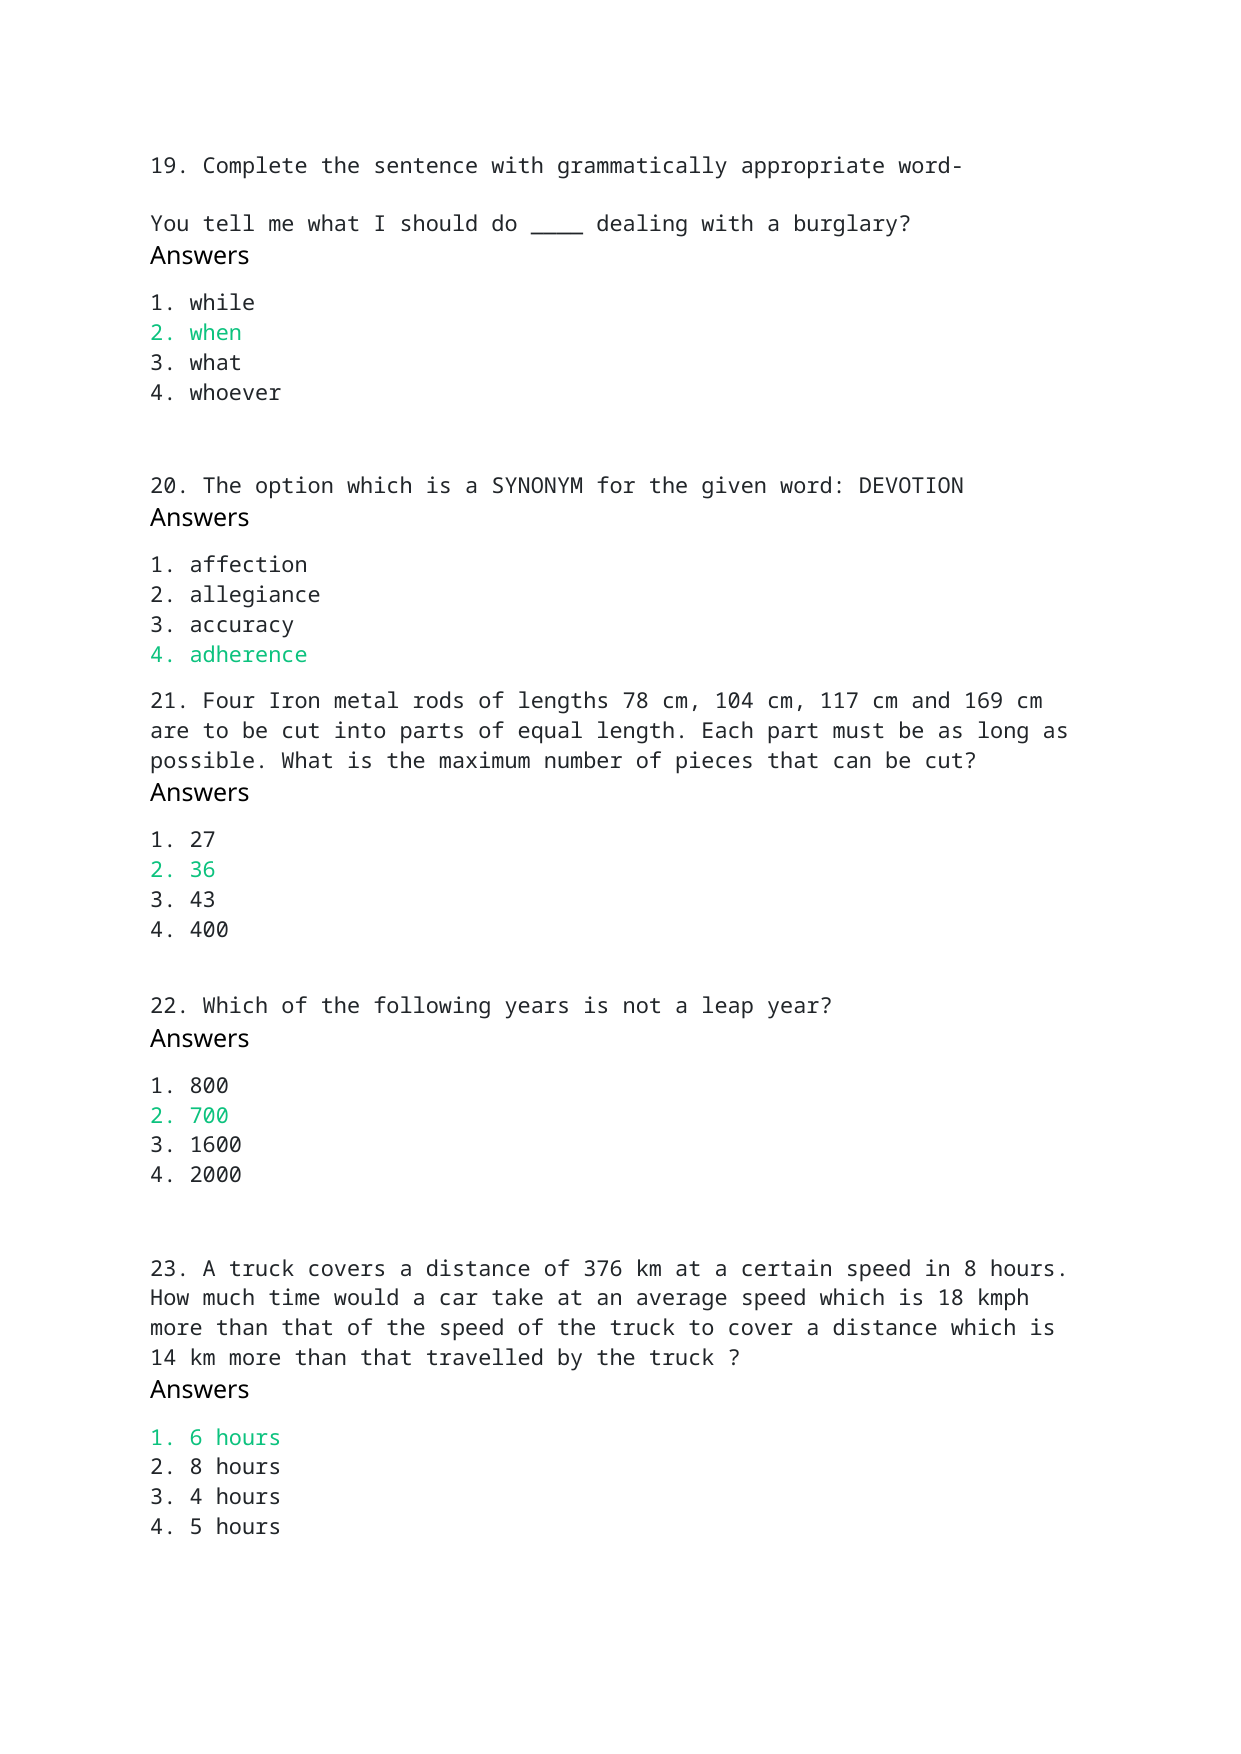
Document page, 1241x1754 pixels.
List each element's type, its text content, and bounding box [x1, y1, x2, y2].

text 22. Which of the following years is not a leap year? [150, 990, 1090, 1020]
text Answers [150, 500, 1090, 534]
text 4. 400 [150, 914, 1090, 943]
text Answers [150, 1372, 1090, 1406]
text Answers [150, 775, 1090, 809]
text 4. 5 hours [150, 1511, 1090, 1541]
text 21. Four Iron metal rods of lengths 78 cm, 104 cm, 117 cm and 169 cm are to be cut into parts of equal length. Each part must be as long as possible. What is the maximum number of pieces that can be cut? [150, 685, 1090, 775]
text 4. adherence [150, 639, 1090, 669]
text 3. 1600 [150, 1129, 1090, 1159]
text 4. whoever [150, 377, 1090, 406]
text 4. 2000 [150, 1159, 1090, 1189]
text 1. 800 [150, 1070, 1090, 1100]
text 1. 6 hours [150, 1421, 1090, 1451]
text 23. A truck covers a distance of 376 km at a certain speed in 8 hours. How much time would a car take at an average speed which is 18 kmph more than that of the speed of the truck to cover a distance which is 14 km more than that travelled by the truck ? [150, 1253, 1090, 1372]
text 3. 4 hours [150, 1481, 1090, 1511]
text 2. allegiance [150, 579, 1090, 609]
text 19. Complete the sentence with grammatically appropriate word- [150, 150, 1090, 180]
text 3. accuracy [150, 609, 1090, 639]
text You tell me what I should do ____ dealing with a burglary? [150, 208, 1090, 238]
text Answers [150, 238, 1090, 272]
text 2. 8 hours [150, 1451, 1090, 1481]
text 2. 36 [150, 854, 1090, 884]
text 1. while [150, 287, 1090, 317]
text 3. 43 [150, 884, 1090, 914]
text 1. affection [150, 549, 1090, 579]
text 2. 700 [150, 1100, 1090, 1129]
text 3. what [150, 347, 1090, 377]
text 2. when [150, 317, 1090, 347]
text 20. The option which is a SYNONYM for the given word: DEVOTION [150, 470, 1090, 500]
text Answers [150, 1020, 1090, 1054]
text 1. 27 [150, 824, 1090, 854]
